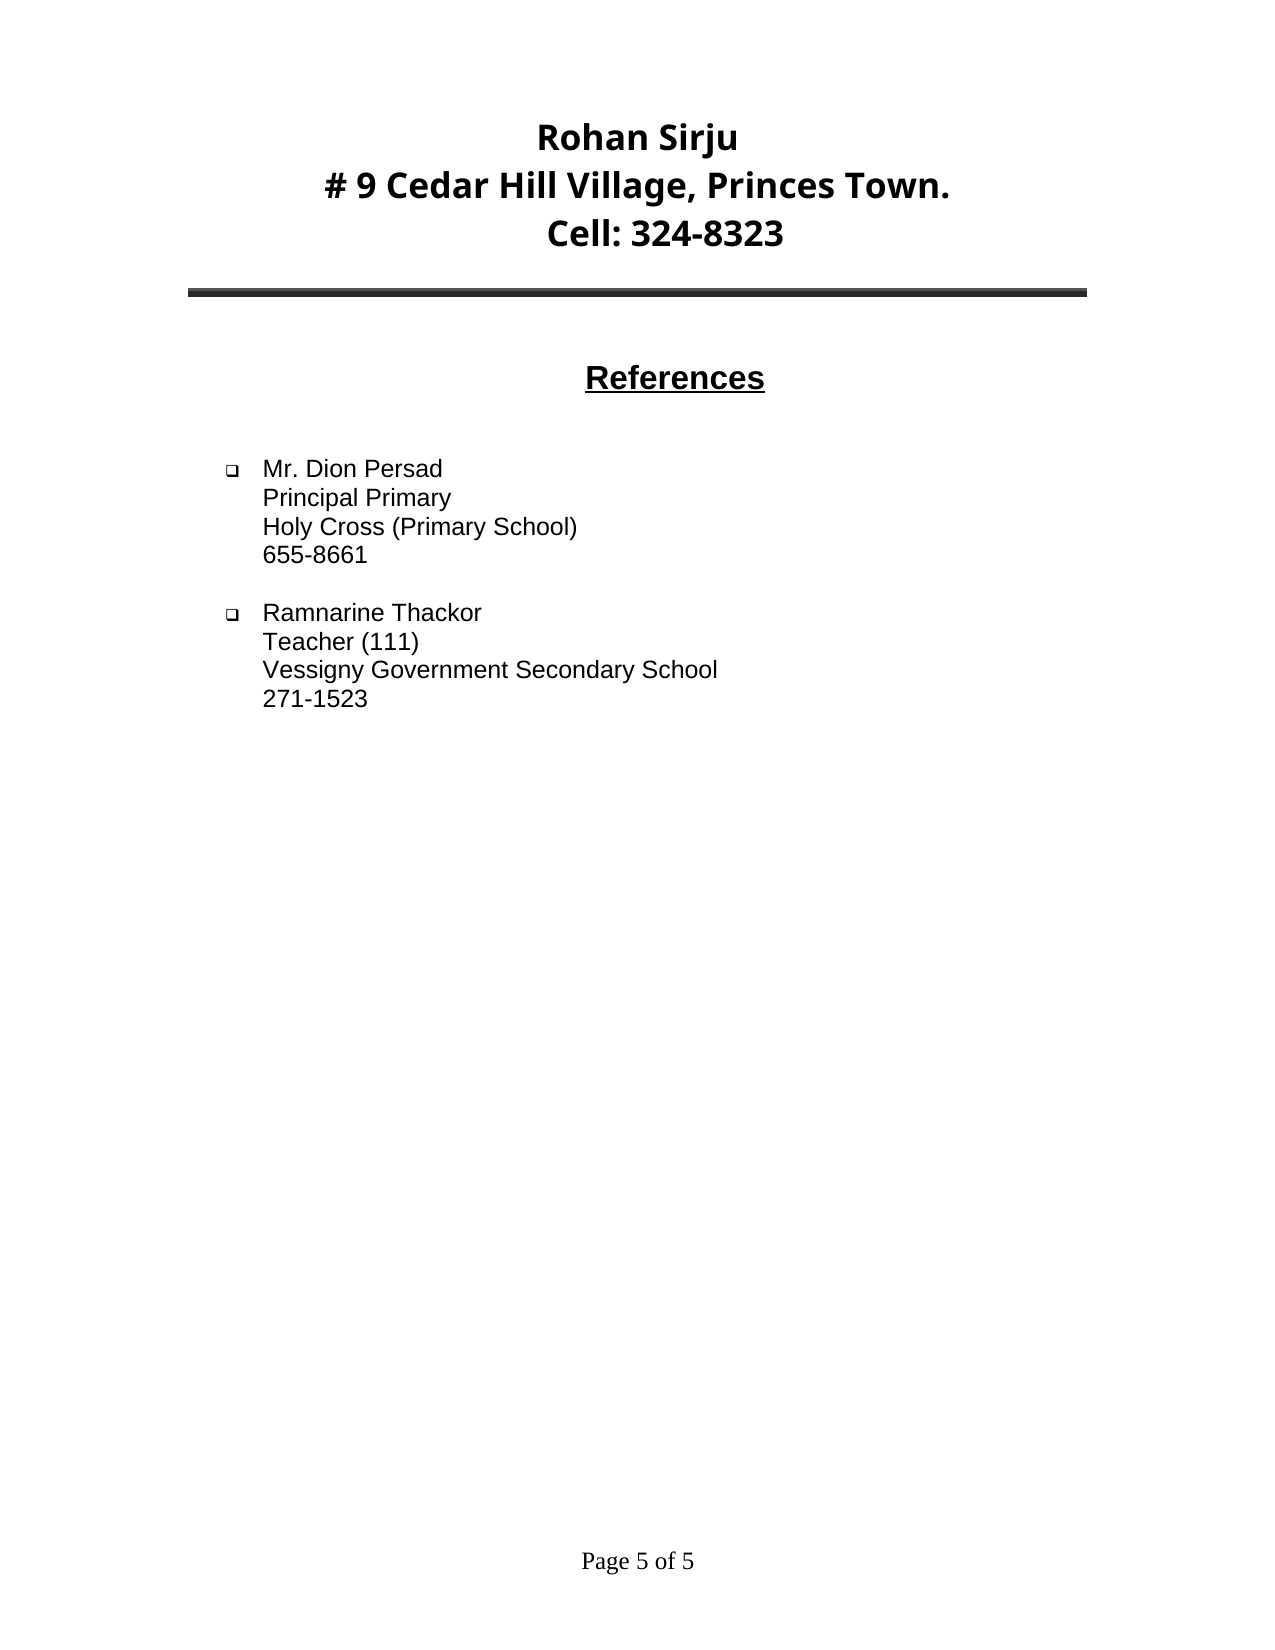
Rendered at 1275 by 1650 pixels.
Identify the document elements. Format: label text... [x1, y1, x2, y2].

text References [262, 358, 1087, 396]
list Ramnarine Thackor [225, 598, 1087, 626]
list Mr. Dion Persad [225, 454, 1087, 483]
text Vessigny Government Secondary School [262, 655, 1087, 684]
text 655-8661 [262, 540, 1087, 569]
text Teacher (111) [262, 626, 1087, 655]
text Principal Primary [262, 483, 1087, 511]
text 271-1523 [262, 684, 1087, 713]
text Holy Cross (Primary School) [262, 511, 1087, 540]
